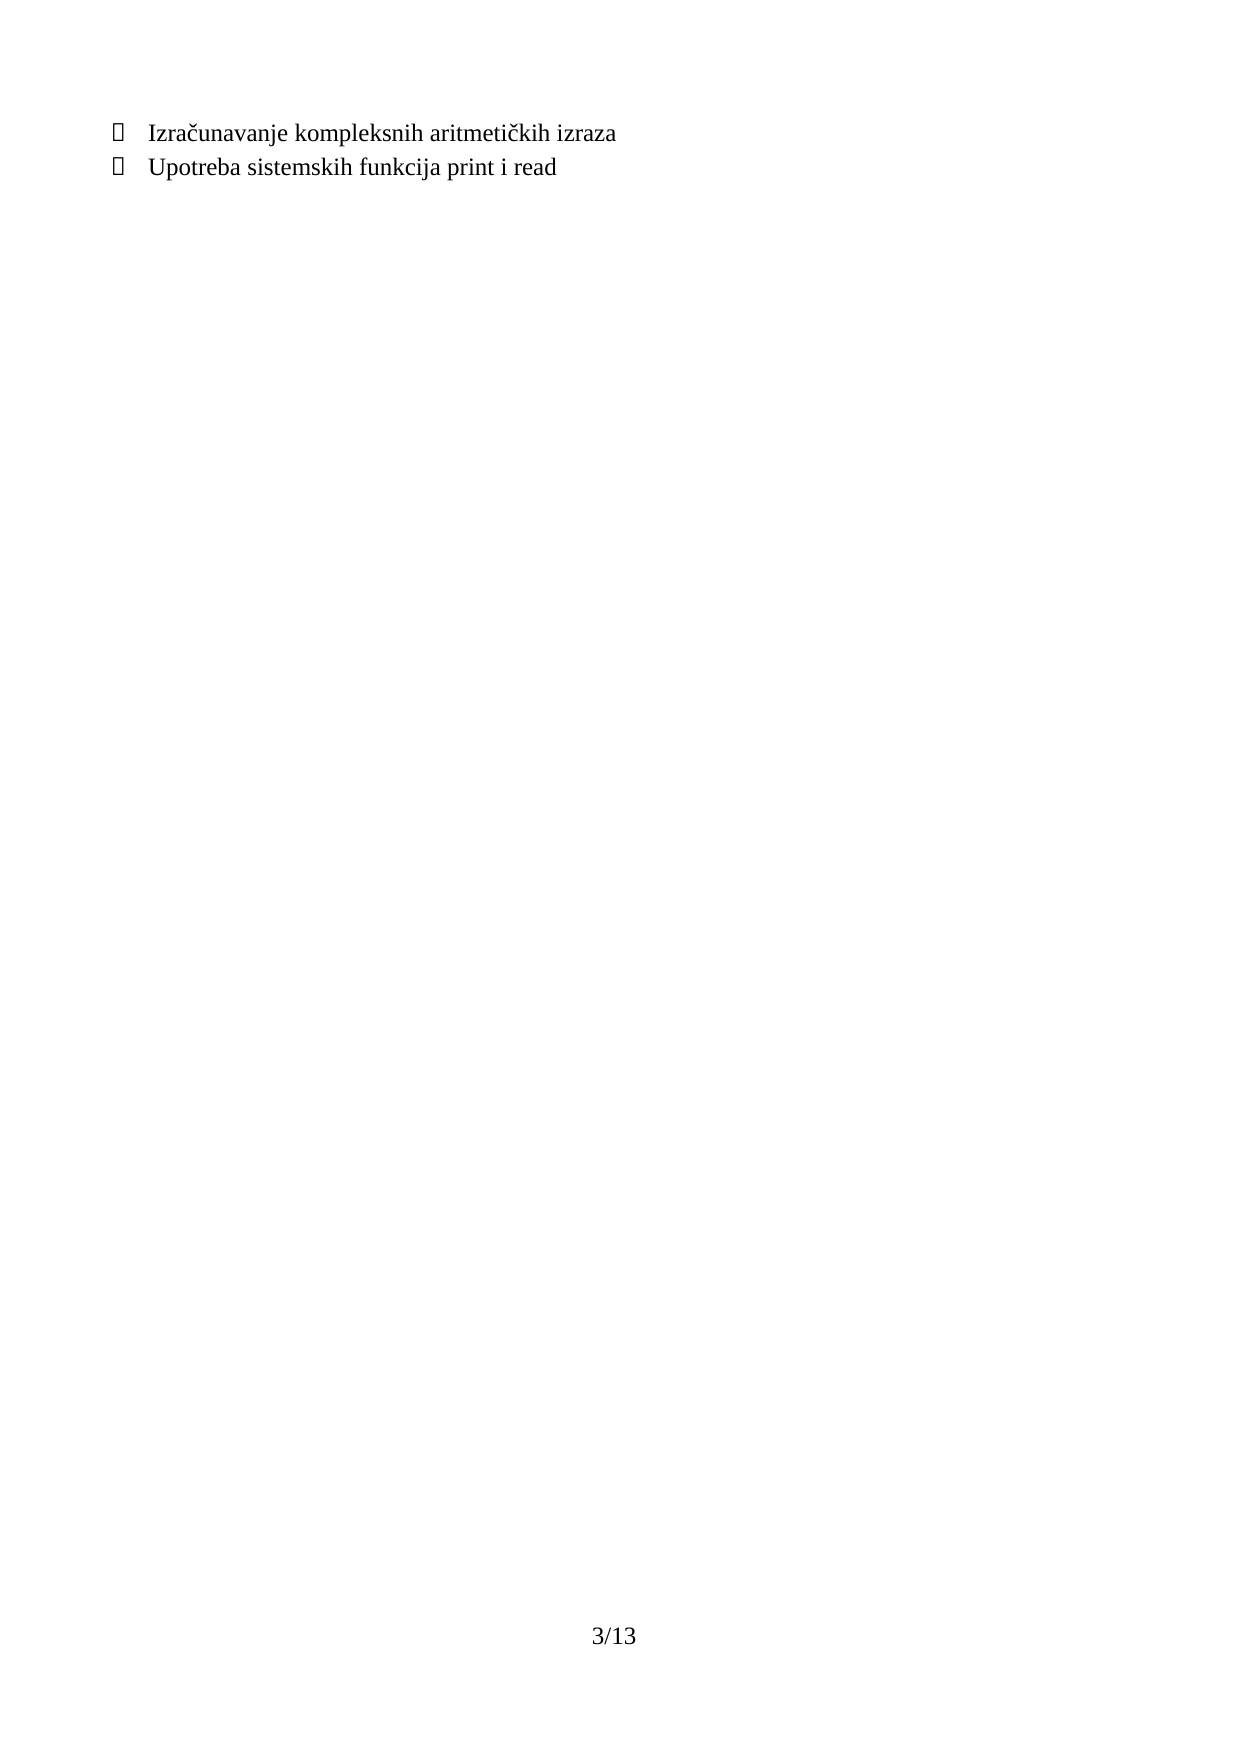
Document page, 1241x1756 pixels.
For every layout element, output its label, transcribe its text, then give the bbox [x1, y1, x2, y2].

list Upotreba sistemskih funkcija print i read [111, 149, 1144, 183]
list Izračunavanje kompleksnih aritmetičkih izraza [111, 114, 1144, 149]
